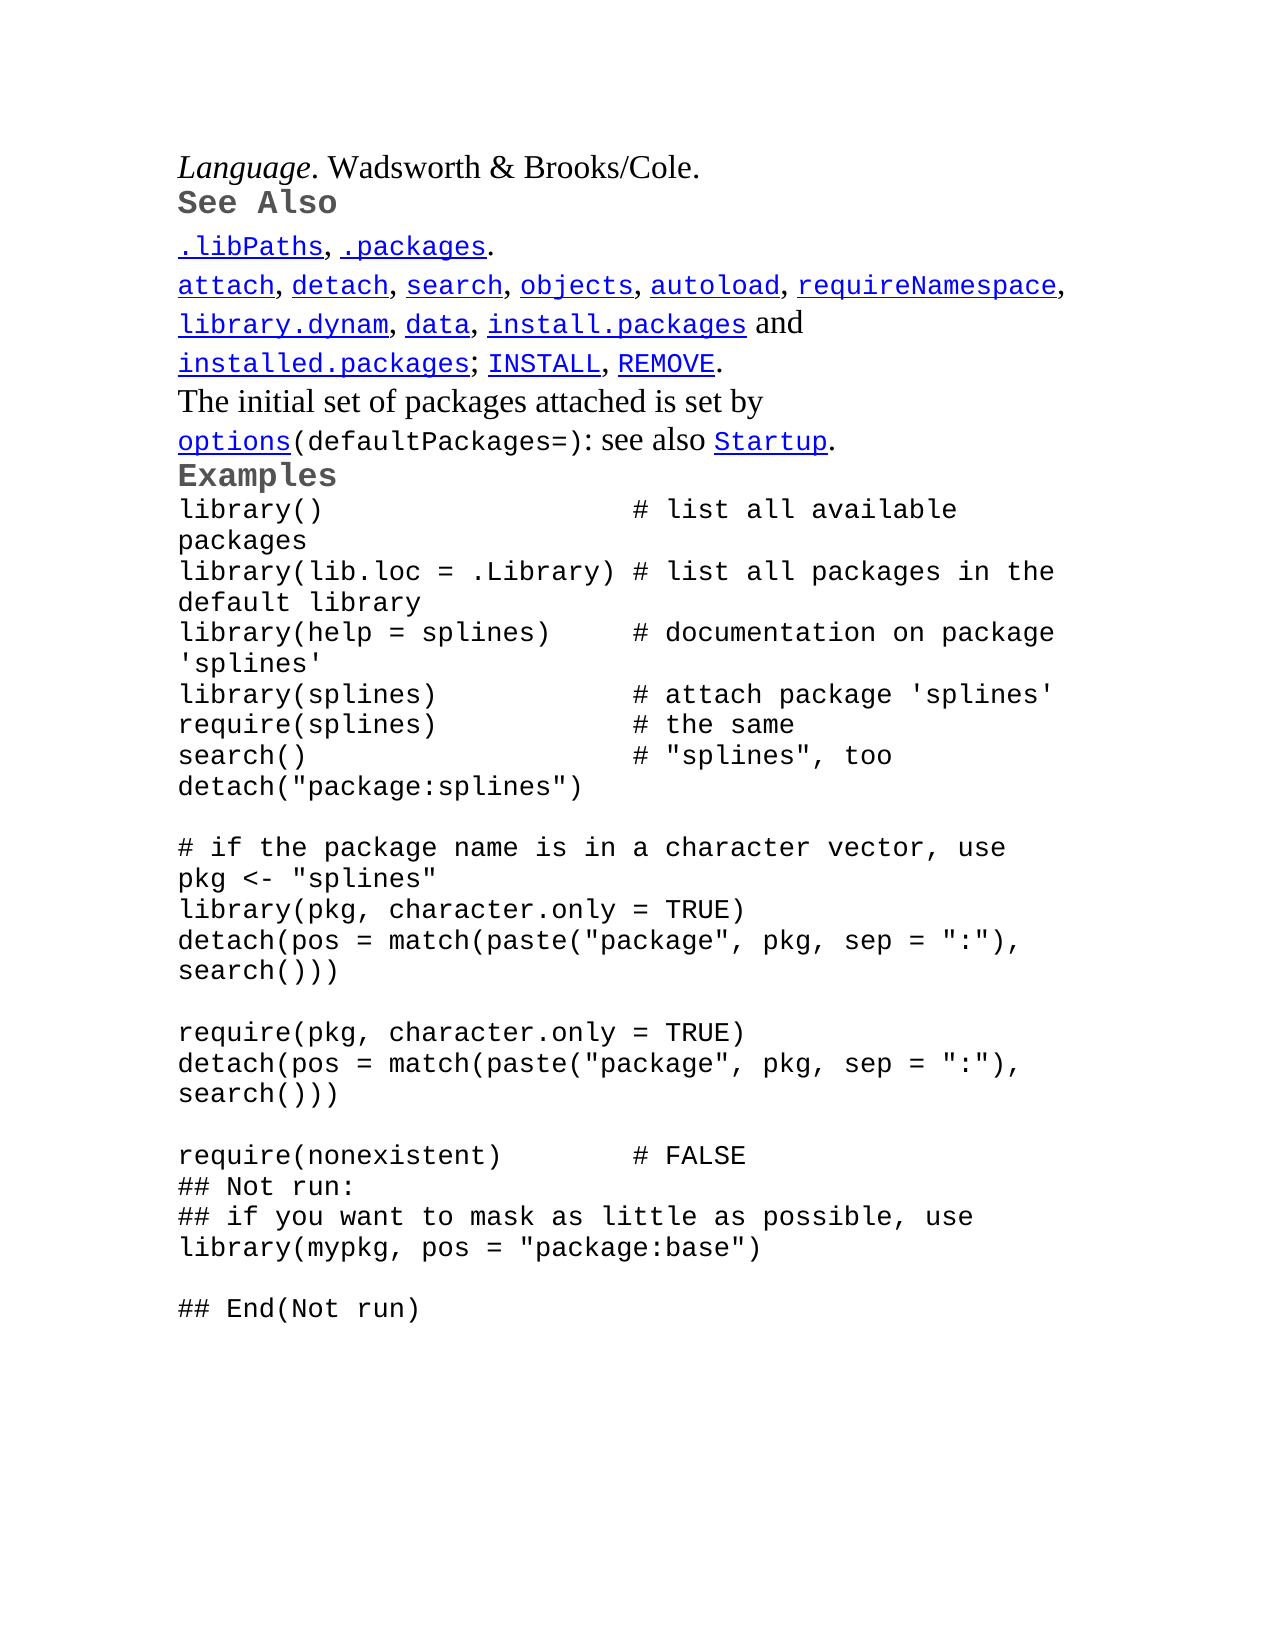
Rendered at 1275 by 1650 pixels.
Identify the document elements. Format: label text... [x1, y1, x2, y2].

text ## End(Not run) [177, 1295, 1098, 1326]
text library() # list all available packages [177, 496, 1098, 558]
text The initial set of packages attached is set by options(defaultPackages=): see also Startup. [177, 381, 1098, 458]
text require(nonexistent) # FALSE [177, 1142, 1098, 1172]
text pkg <- "splines" [177, 865, 1098, 896]
text library(splines) # attach package 'splines' [177, 681, 1098, 711]
text library(pkg, character.only = TRUE) [177, 896, 1098, 926]
text search() # "splines", too [177, 742, 1098, 773]
text library(mypkg, pos = "package:base") [177, 1234, 1098, 1264]
text # if the package name is in a character vector, use [177, 834, 1098, 865]
text ## if you want to mask as little as possible, use [177, 1203, 1098, 1234]
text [177, 148, 1098, 186]
text detach("package:splines") [177, 773, 1098, 803]
text library(lib.loc = .Library) # list all packages in the default library [177, 558, 1098, 619]
text See Also [177, 186, 1098, 224]
text attach, detach, search, objects, autoload, requireNamespace, library.dynam, data, install.packages and installed.packages; INSTALL, REMOVE. [177, 263, 1098, 381]
text .libPaths, .packages. [177, 224, 1098, 263]
text require(pkg, character.only = TRUE) [177, 1019, 1098, 1049]
text require(splines) # the same [177, 711, 1098, 742]
text library(help = splines) # documentation on package 'splines' [177, 619, 1098, 681]
text Examples [177, 458, 1098, 496]
text ## Not run: [177, 1172, 1098, 1203]
text detach(pos = match(paste("package", pkg, sep = ":"), search())) [177, 926, 1098, 988]
text detach(pos = match(paste("package", pkg, sep = ":"), search())) [177, 1049, 1098, 1111]
